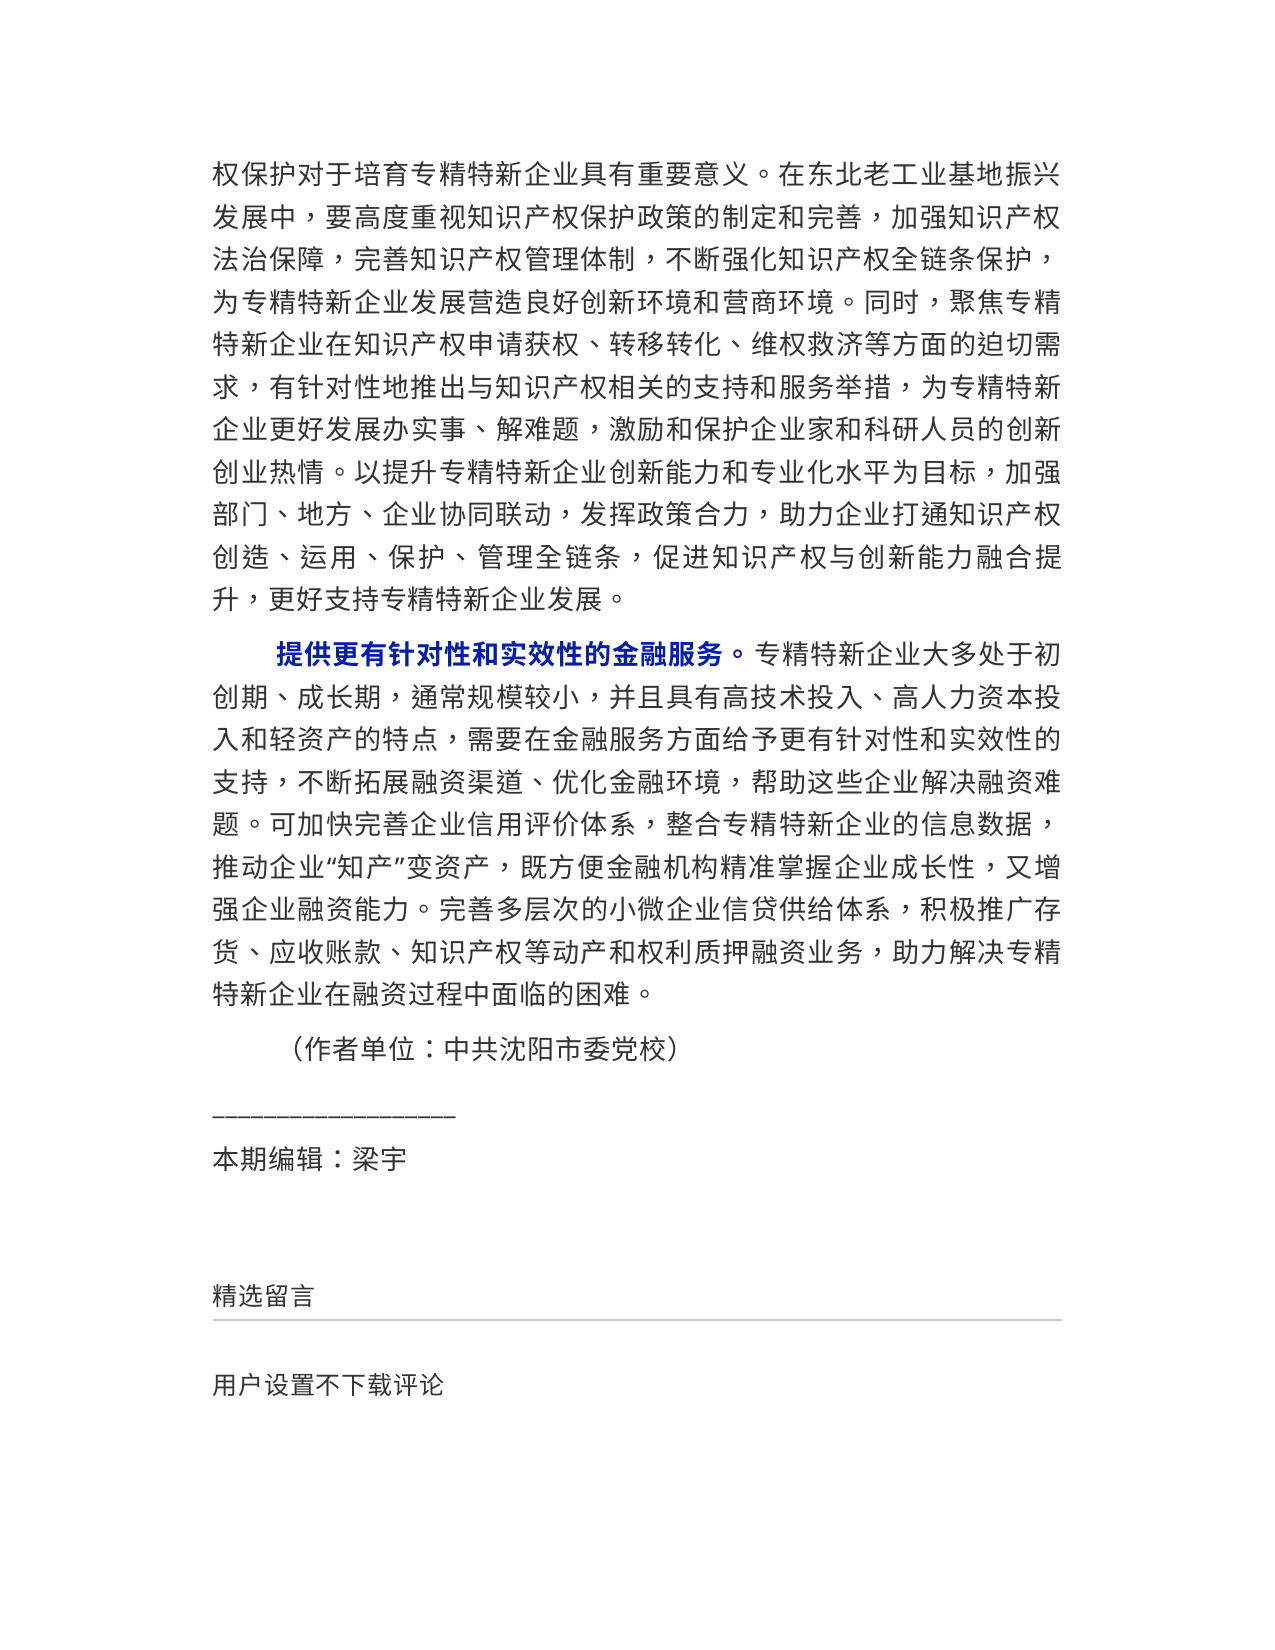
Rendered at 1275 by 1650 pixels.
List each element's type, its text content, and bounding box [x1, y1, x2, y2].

text 用户设置不下载评论 [212, 1362, 1062, 1402]
text ___________________ [212, 1080, 1062, 1122]
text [212, 150, 1062, 617]
text （作者单位：中共沈阳市委党校） [212, 1025, 1062, 1067]
text 本期编辑：梁宇 [212, 1135, 1062, 1177]
text 提供更有针对性和实效性的金融服务。专精特新企业大多处于初创期、成长期，通常规模较小，并且具有高技术投入、高人力资本投入和轻资产的特点，需要在金融服务方面给予更有针对性和实效性的支持，不断拓展融资渠道、优化金融环境，帮助这些企业解决融资难题。可加快完善企业信用评价体系，整合专精特新企业的信息数据，推动企业“知产”变资产，既方便金融机构精准掌握企业成长性，又增强企业融资能力。完善多层次的小微企业信贷供给体系，积极推广存货、应收账款、知识产权等动产和权利质押融资业务，助力解决专精特新企业在融资过程中面临的困难。 [212, 630, 1062, 1012]
subtitle 精选留言 [212, 1273, 1062, 1321]
